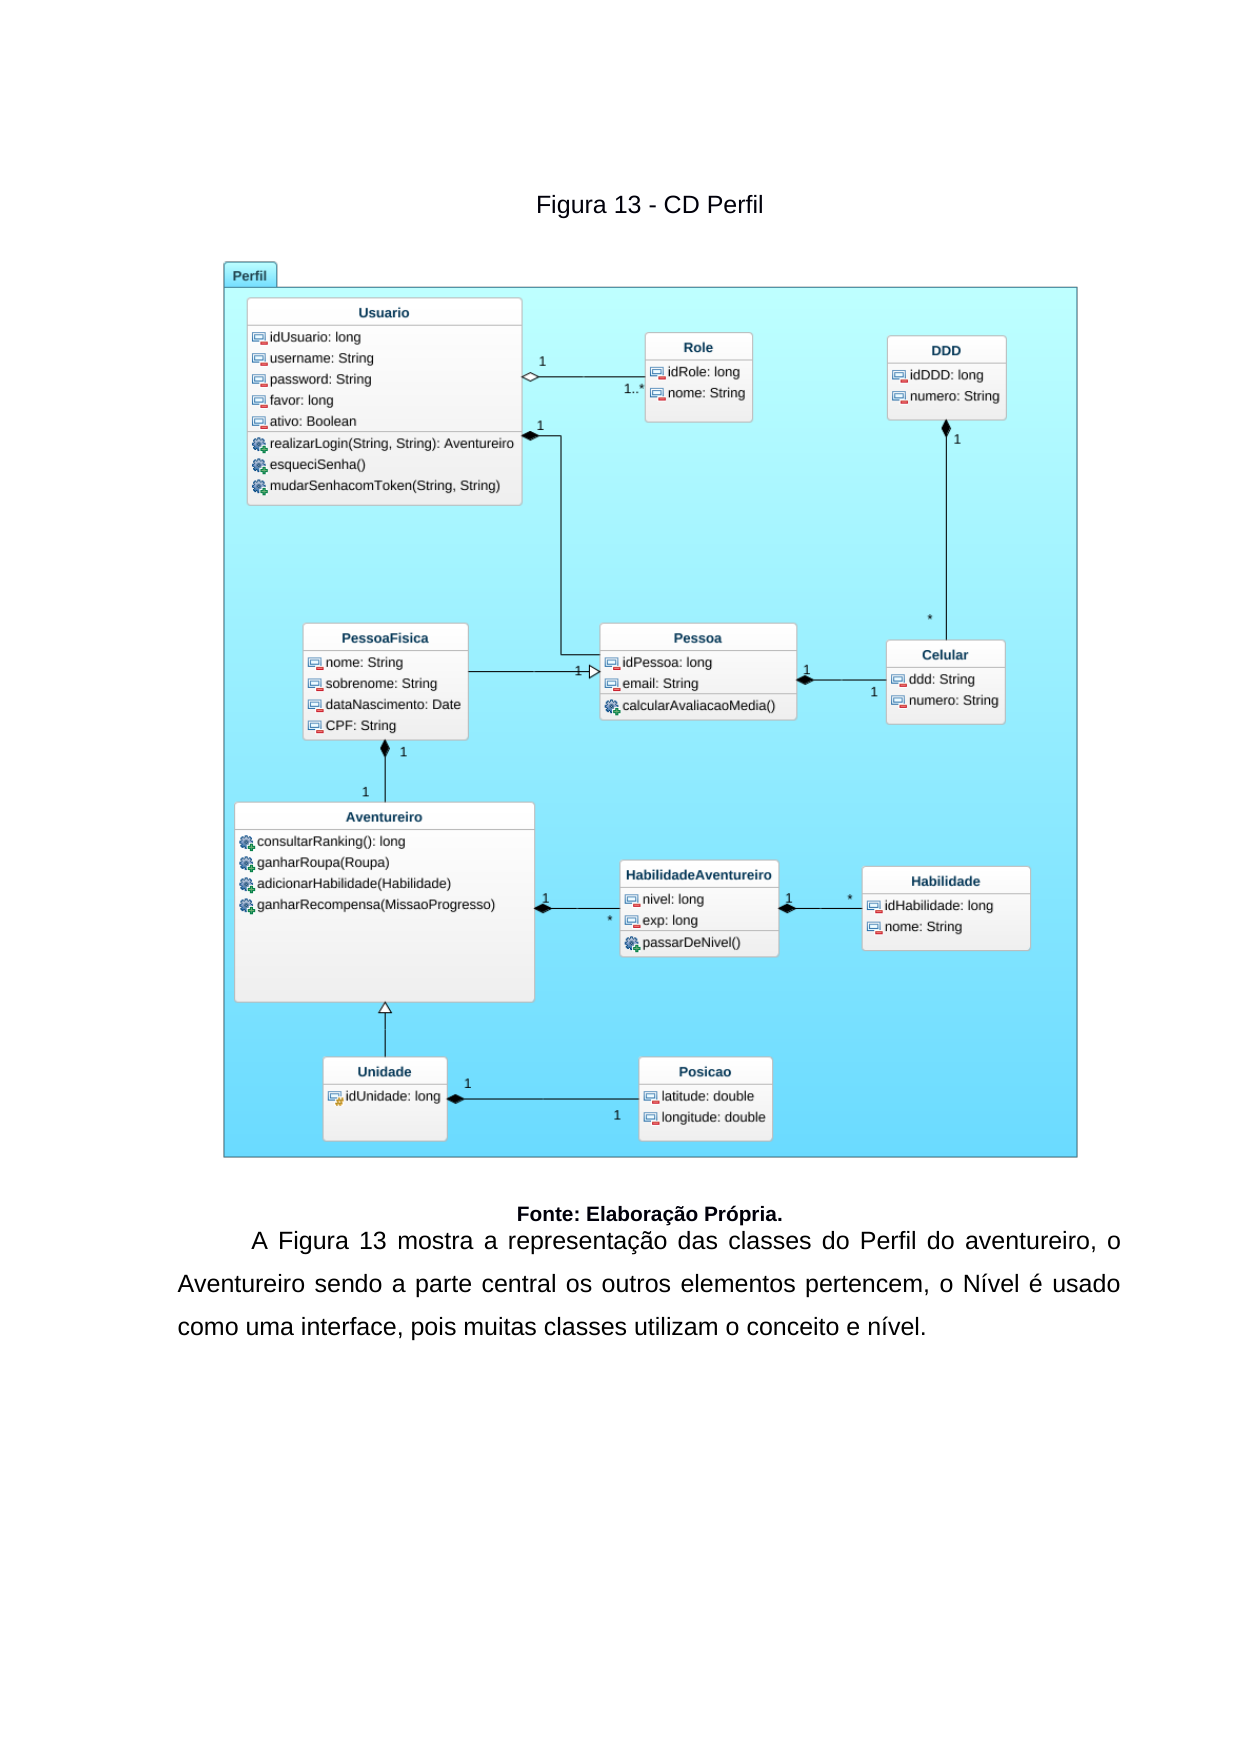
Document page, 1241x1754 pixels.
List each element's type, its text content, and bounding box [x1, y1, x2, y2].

text Fonte: Elaboração Própria. [177, 1202, 1122, 1226]
picture [192, 231, 1108, 1188]
text A Figura 13 mostra a representação das classes do Perfil do aventureiro, o Aventureiro sendo a parte central os outros elementos pertencem, o Nível é usado como uma interface, pois muitas classes utilizam o conceito e nível. [177, 1226, 1122, 1269]
text Figura 13 - CD Perfil [177, 190, 1122, 218]
text A Figura 13 mostra a representação das classes do Perfil do aventureiro, o Aventureiro sendo a parte central os outros elementos pertencem, o Nível é usado como uma interface, pois muitas classes utilizam o conceito e nível. [177, 1298, 1122, 1341]
